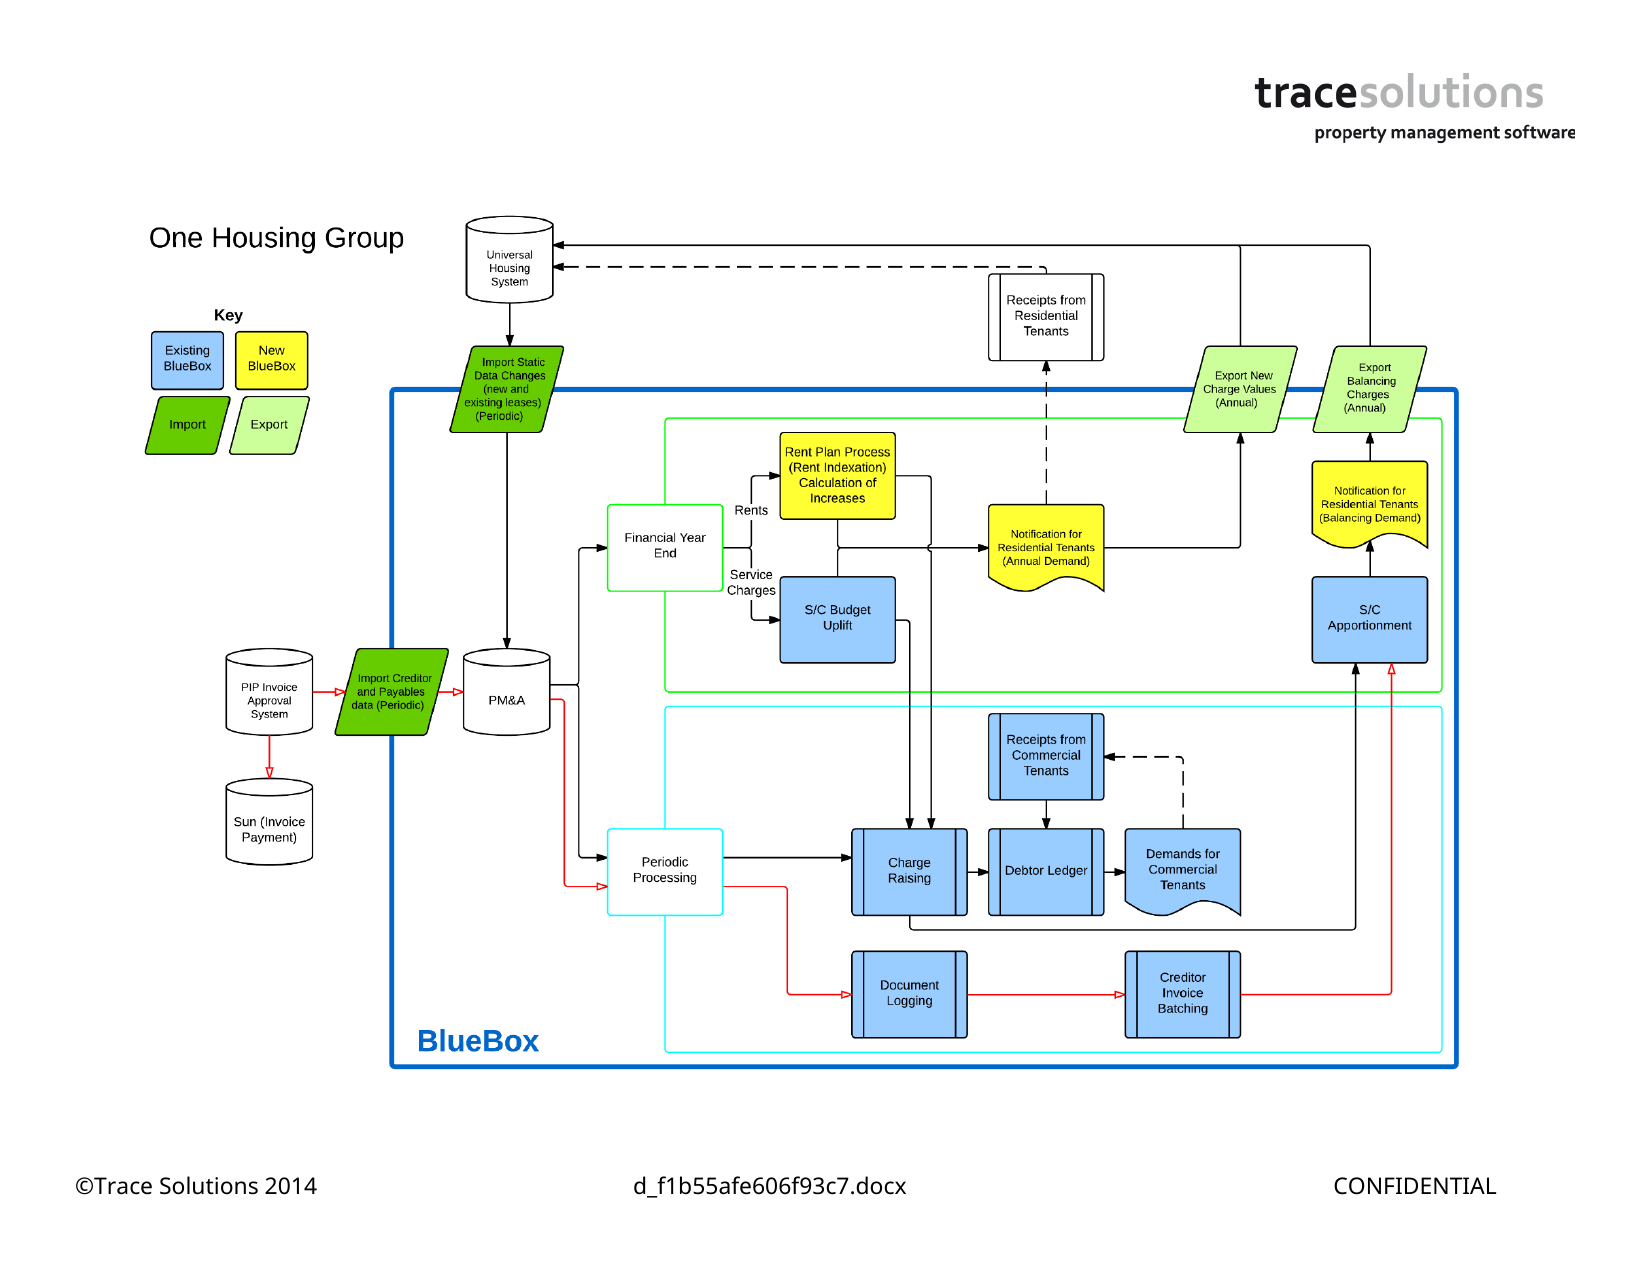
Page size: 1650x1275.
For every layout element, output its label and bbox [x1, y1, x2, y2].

picture [75, 73, 1575, 1124]
